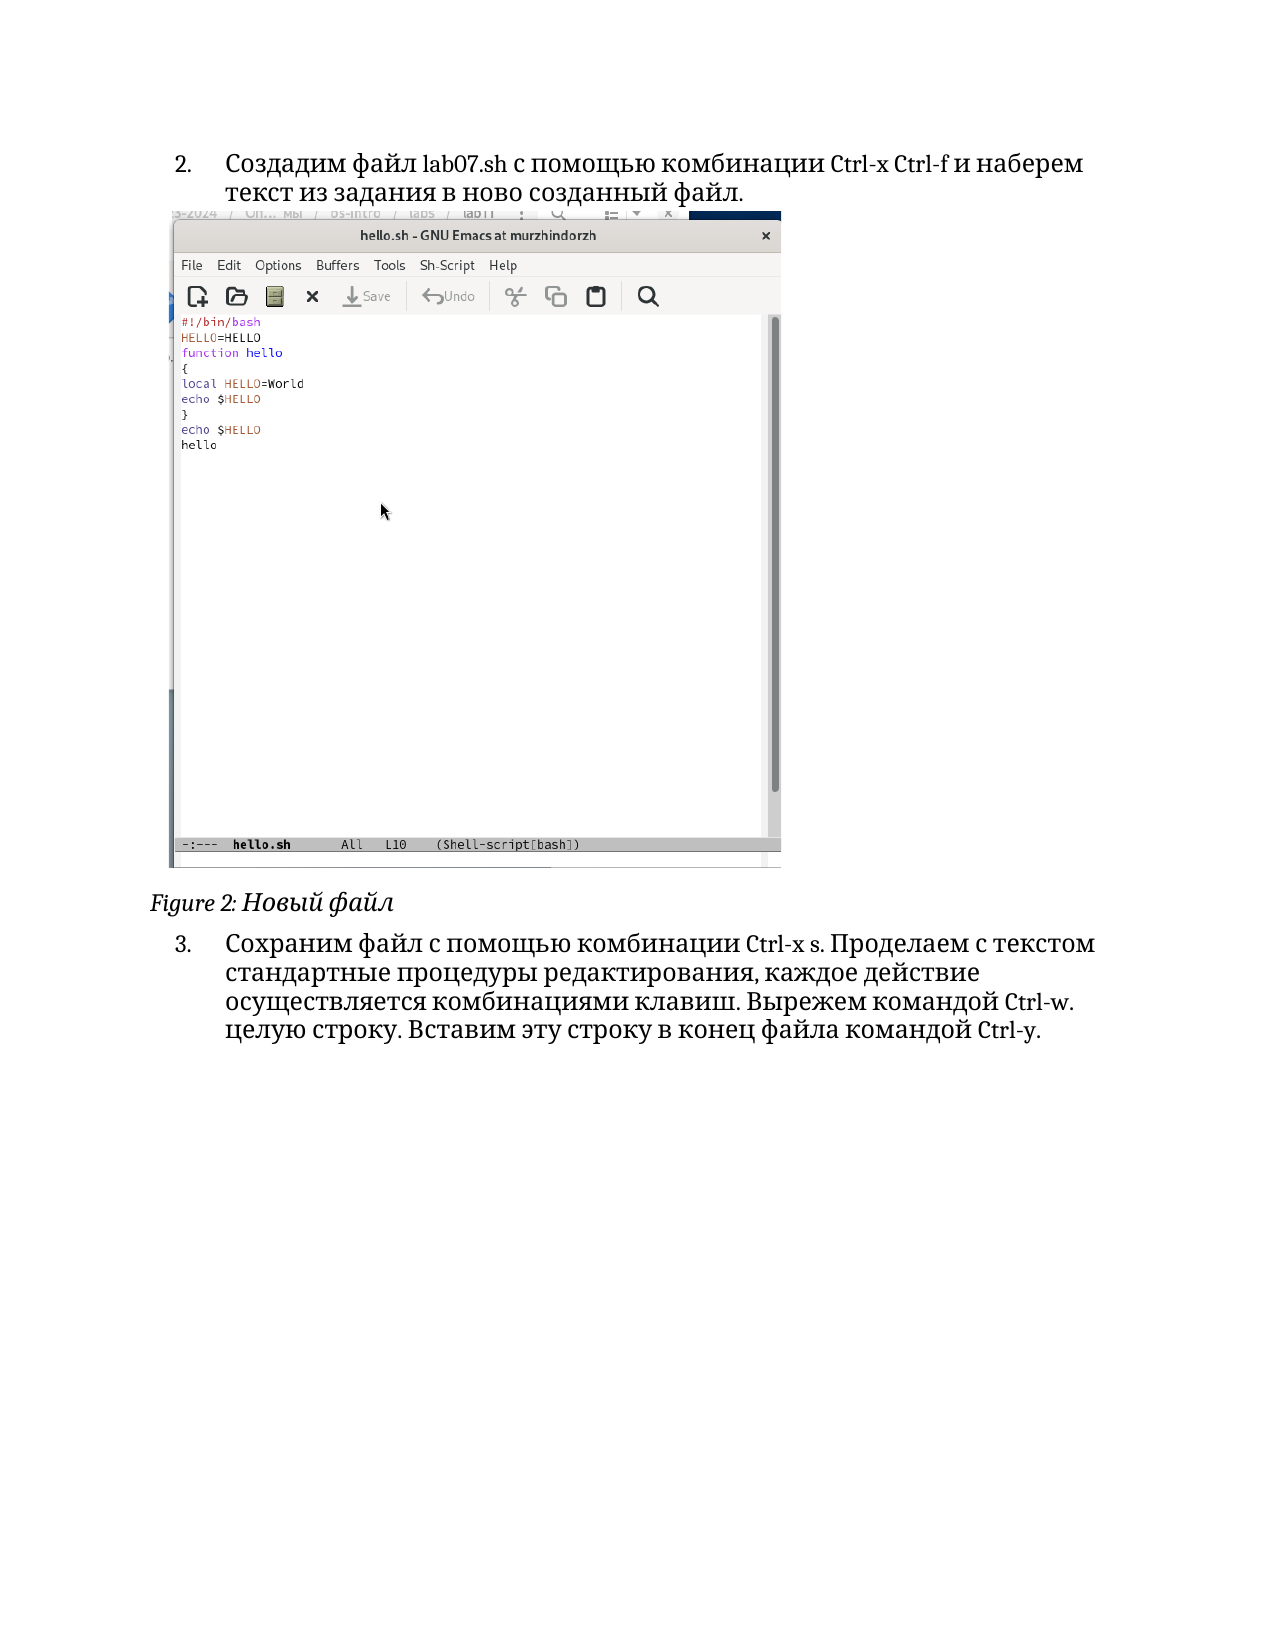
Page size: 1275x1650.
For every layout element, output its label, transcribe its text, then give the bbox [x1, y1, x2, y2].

text Figure 2: Новый файл [150, 889, 1125, 918]
list Создадим файл lab07.sh с помощью комбинации Ctrl-x Ctrl-f и наберем текст из задания в ново созданный файл. [175, 150, 1125, 207]
picture [168, 211, 782, 868]
list Сохраним файл с помощью комбинации Ctrl-x s. Проделаем с текстом стандартные процедуры редактирования, каждое действие осуществляется комбинациями клавиш. Вырежем командой Ctrl-w. целую строку. Вставим эту строку в конец файла командой Ctrl-y. [175, 930, 1125, 1045]
